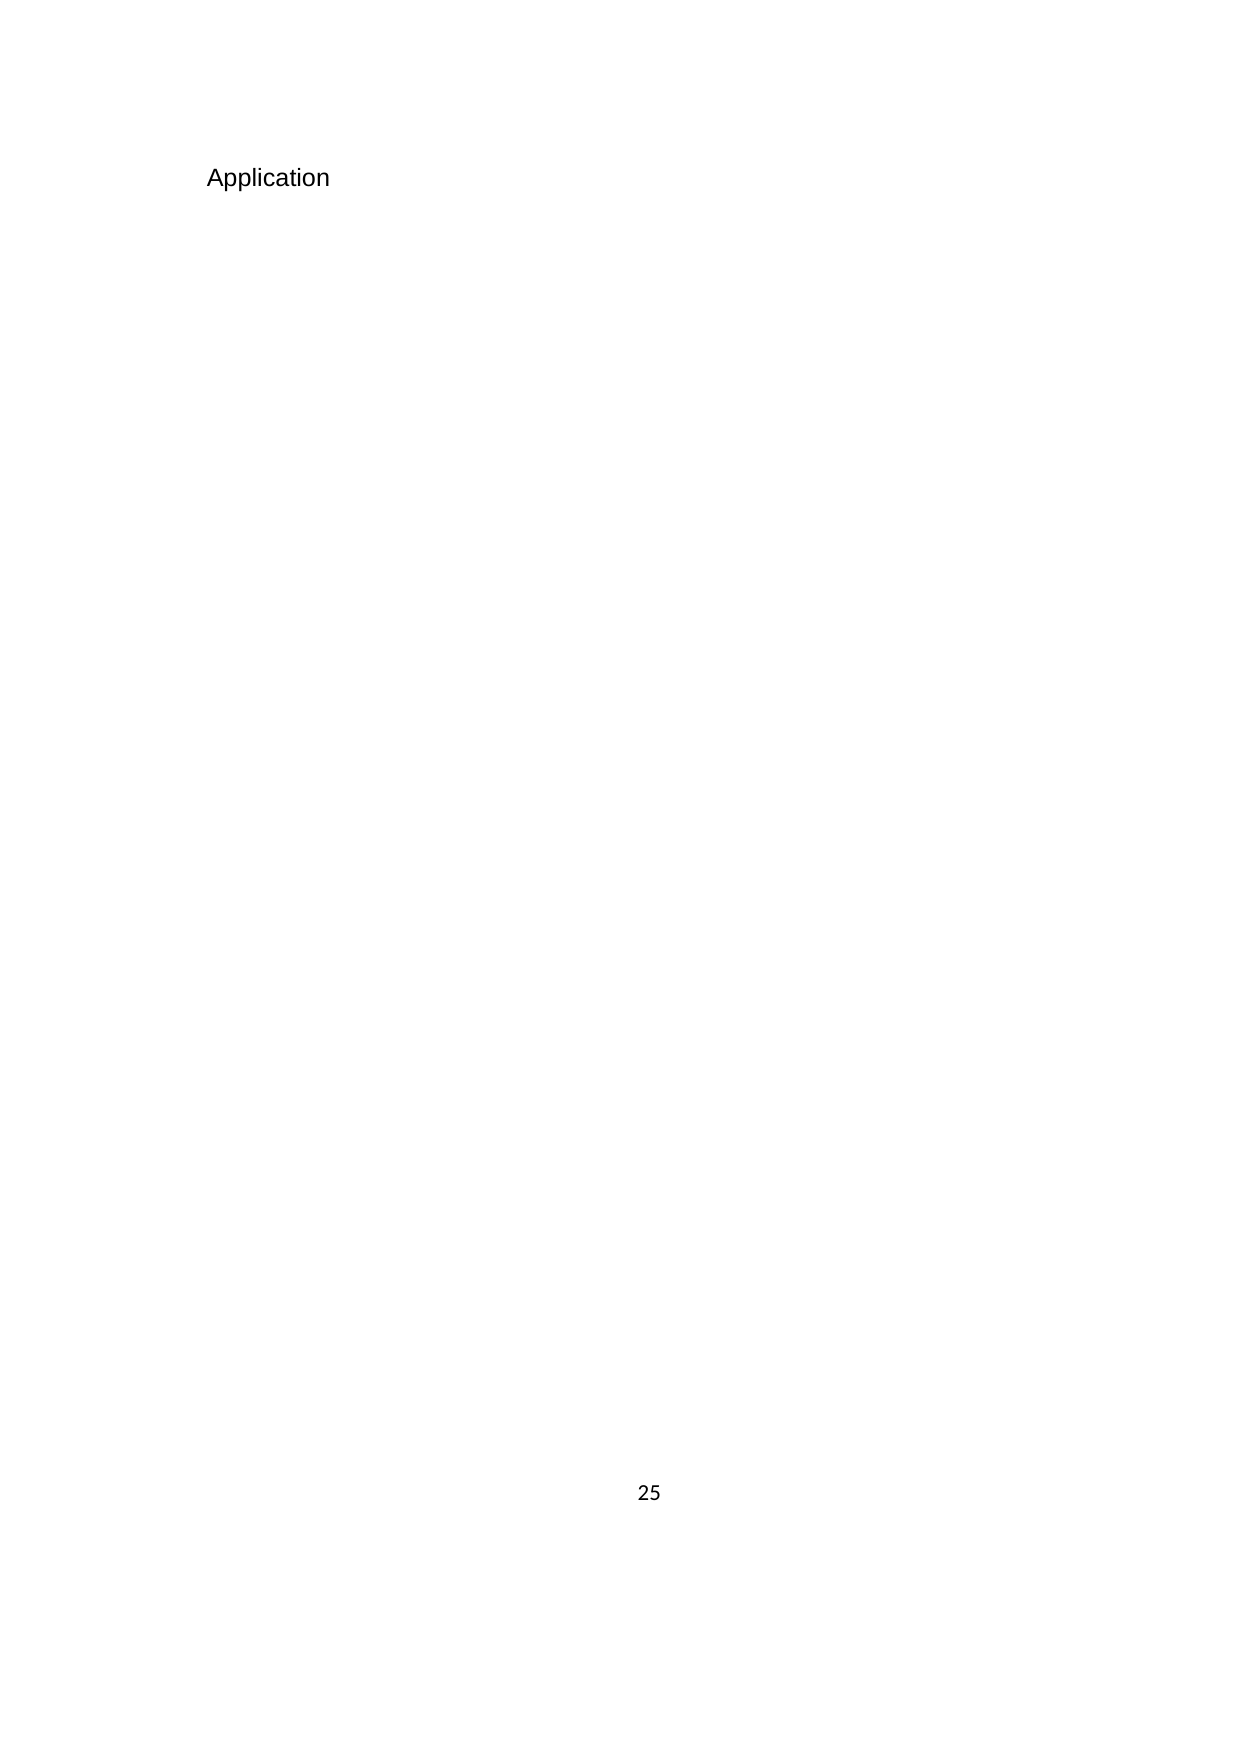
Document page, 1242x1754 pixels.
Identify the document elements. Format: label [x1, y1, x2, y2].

text [207, 162, 1100, 191]
